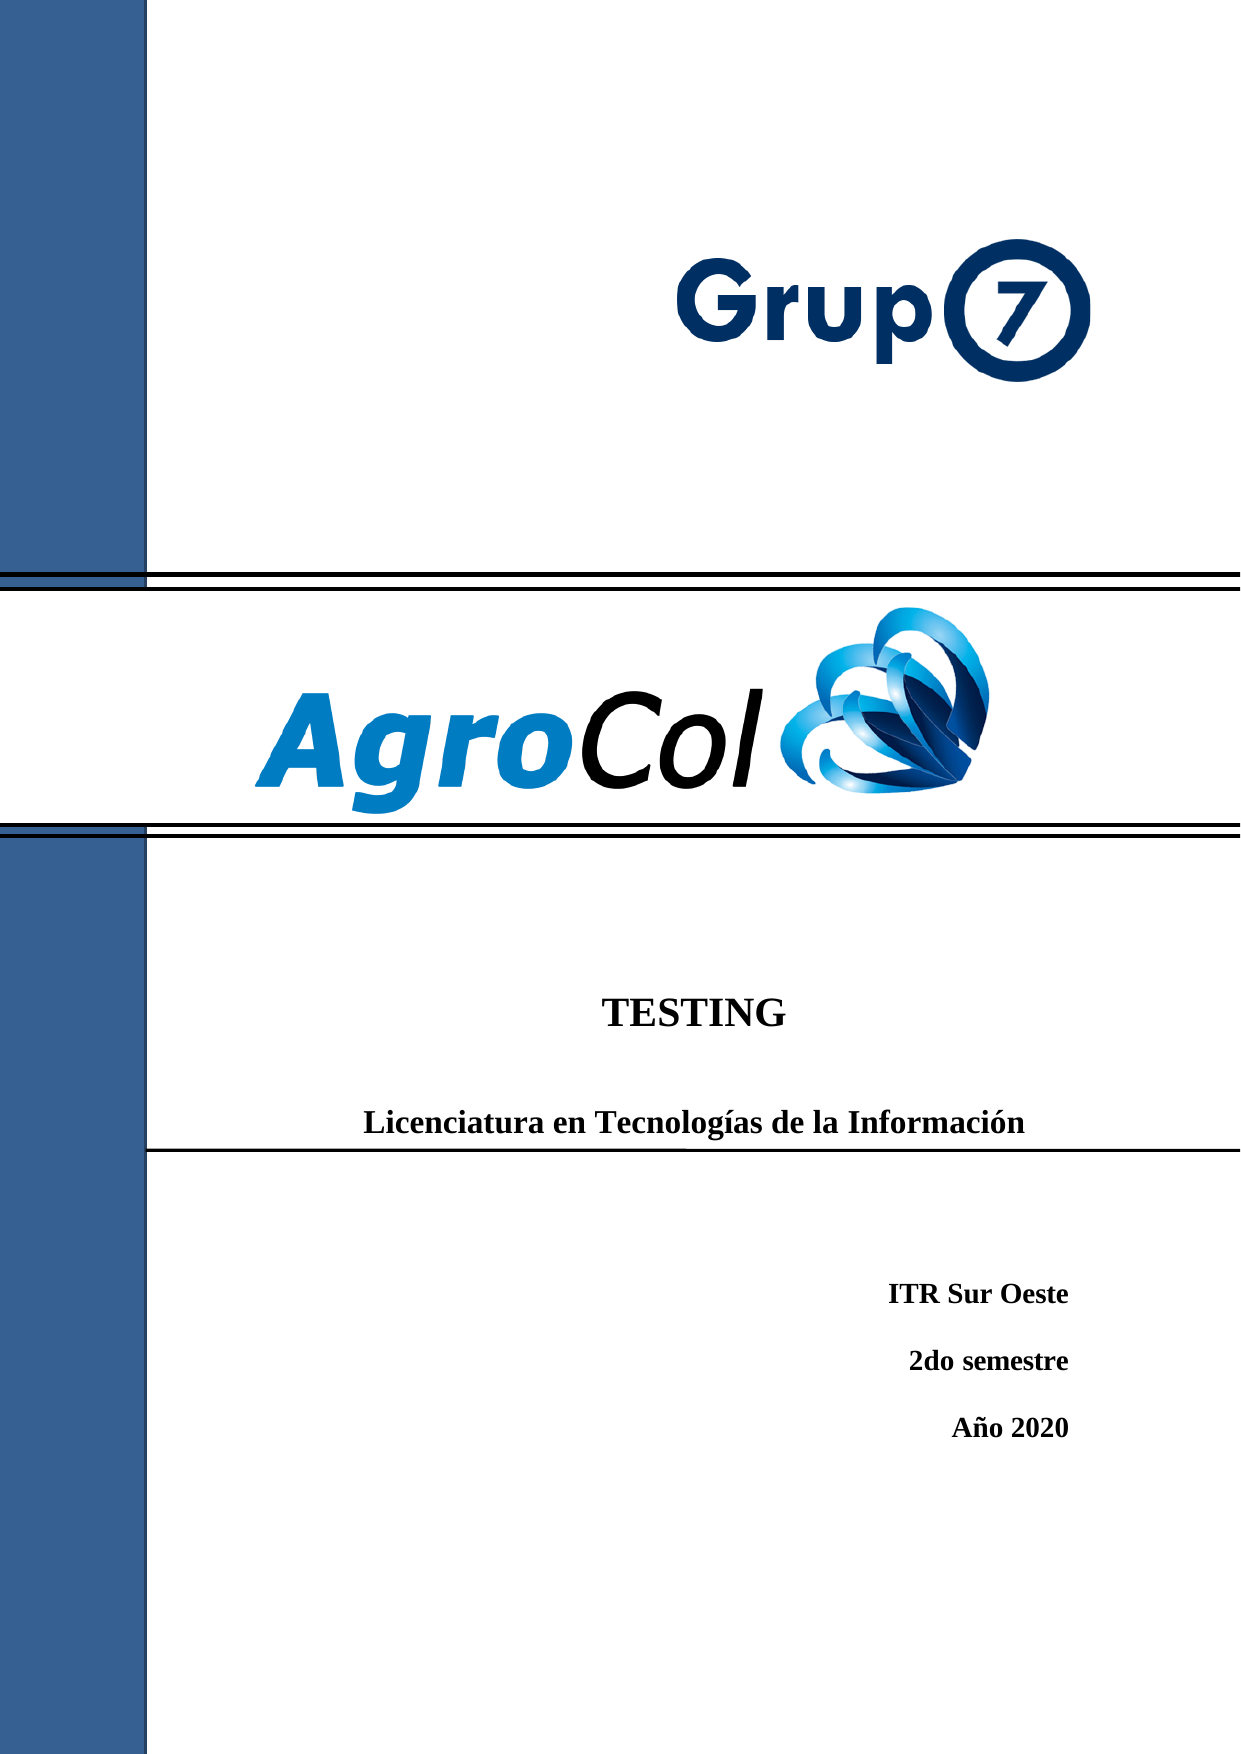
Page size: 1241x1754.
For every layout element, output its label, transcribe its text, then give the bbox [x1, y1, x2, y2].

picture [528, 215, 1228, 406]
picture [248, 596, 1002, 827]
text Licenciatura en Tecnologías de la Información [295, 1102, 1093, 1140]
text ITR Sur Oeste 2do semestre Año 2020 [856, 1276, 1069, 1443]
text TESTING [295, 988, 1093, 1036]
